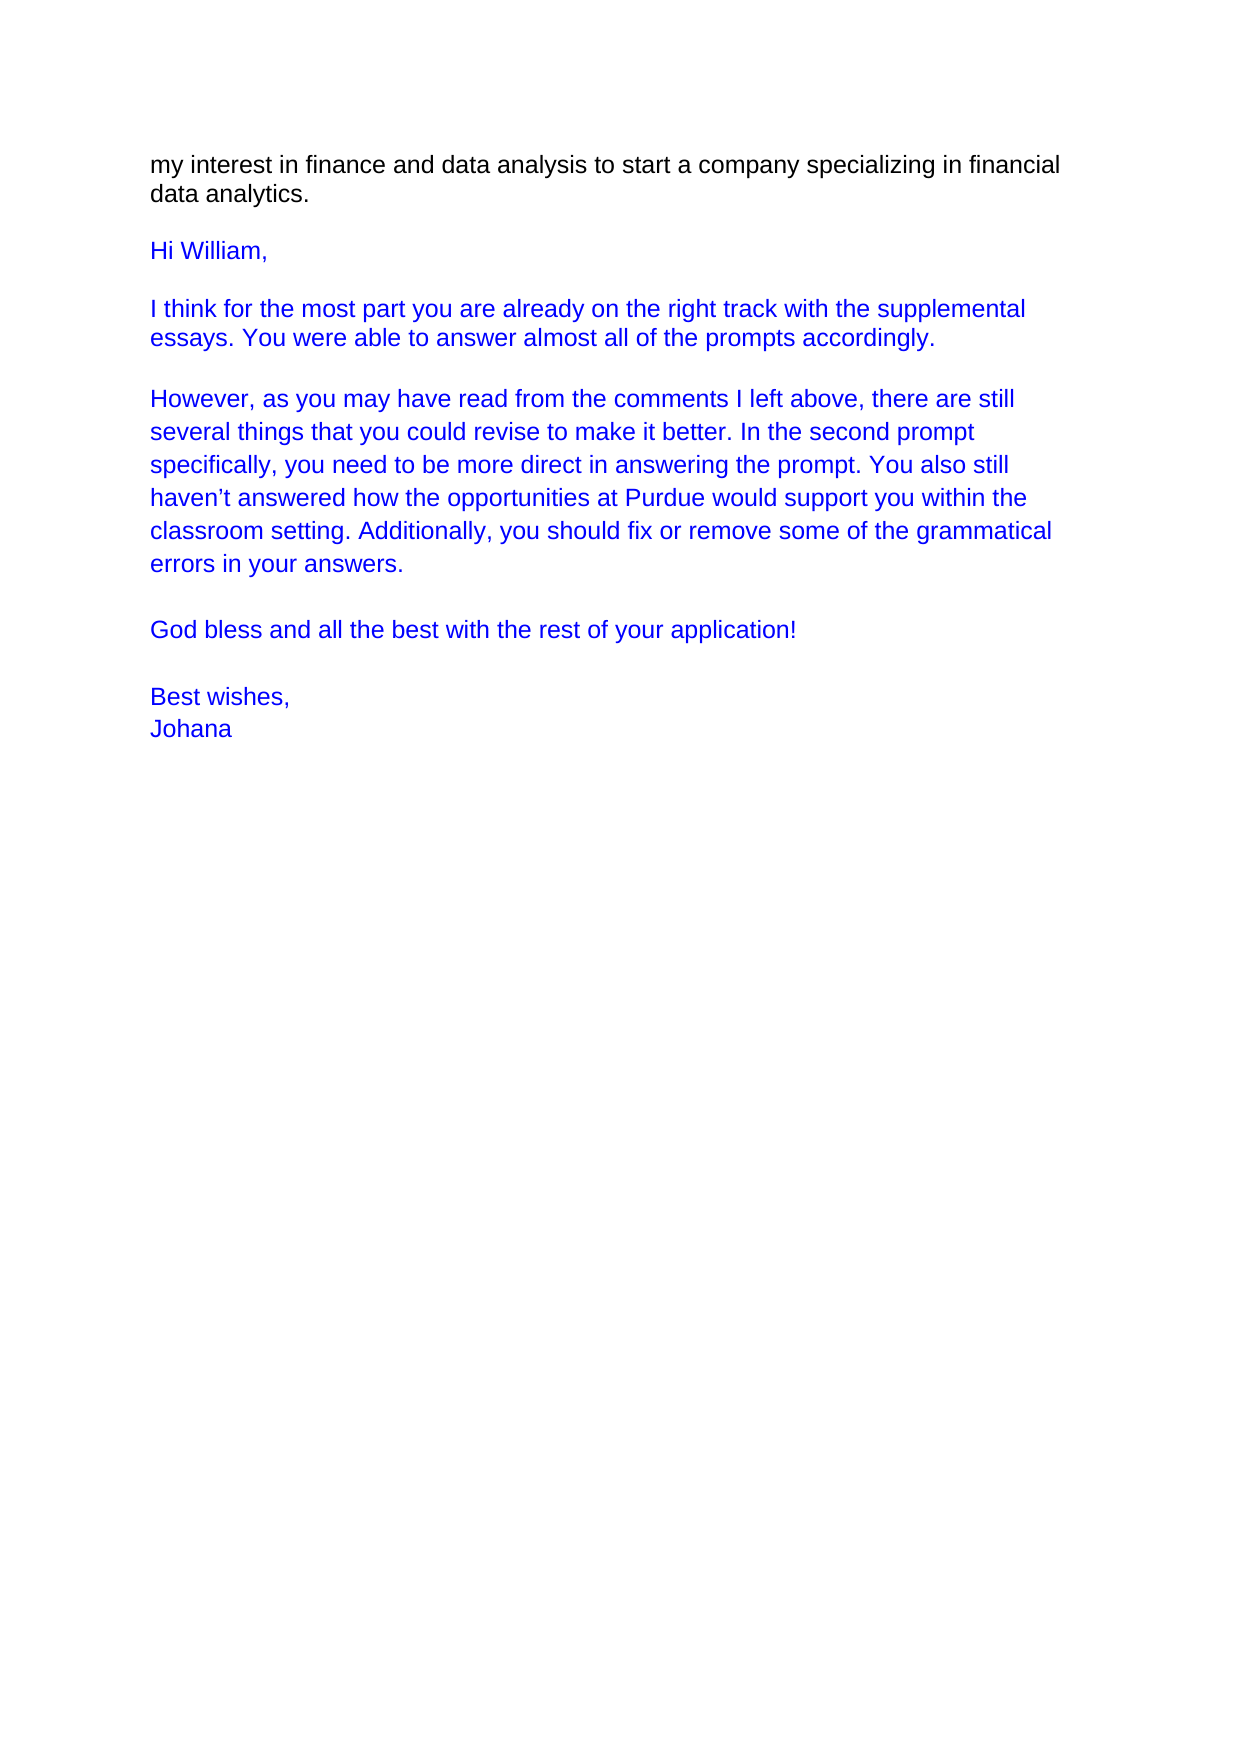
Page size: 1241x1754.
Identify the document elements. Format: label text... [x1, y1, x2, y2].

text I think for the most part you are already on the right track with the supplemental essays. You were able to answer almost all of the prompts accordingly. [150, 294, 1090, 351]
text God bless and all the best with the rest of your application! [150, 615, 1090, 644]
text Hi William, [150, 236, 1090, 265]
text Best wishes, [150, 681, 1090, 710]
text Johana [150, 714, 1090, 743]
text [150, 150, 1090, 207]
text However, as you may have read from the comments I left above, there are still several things that you could revise to make it better. In the second prompt specifically, you need to be more direct in answering the prompt. You also still haven’t answered how the opportunities at Purdue would support you within the classroom setting. Additionally, you should fix or remove some of the grammatical errors in your answers. [150, 384, 1090, 578]
